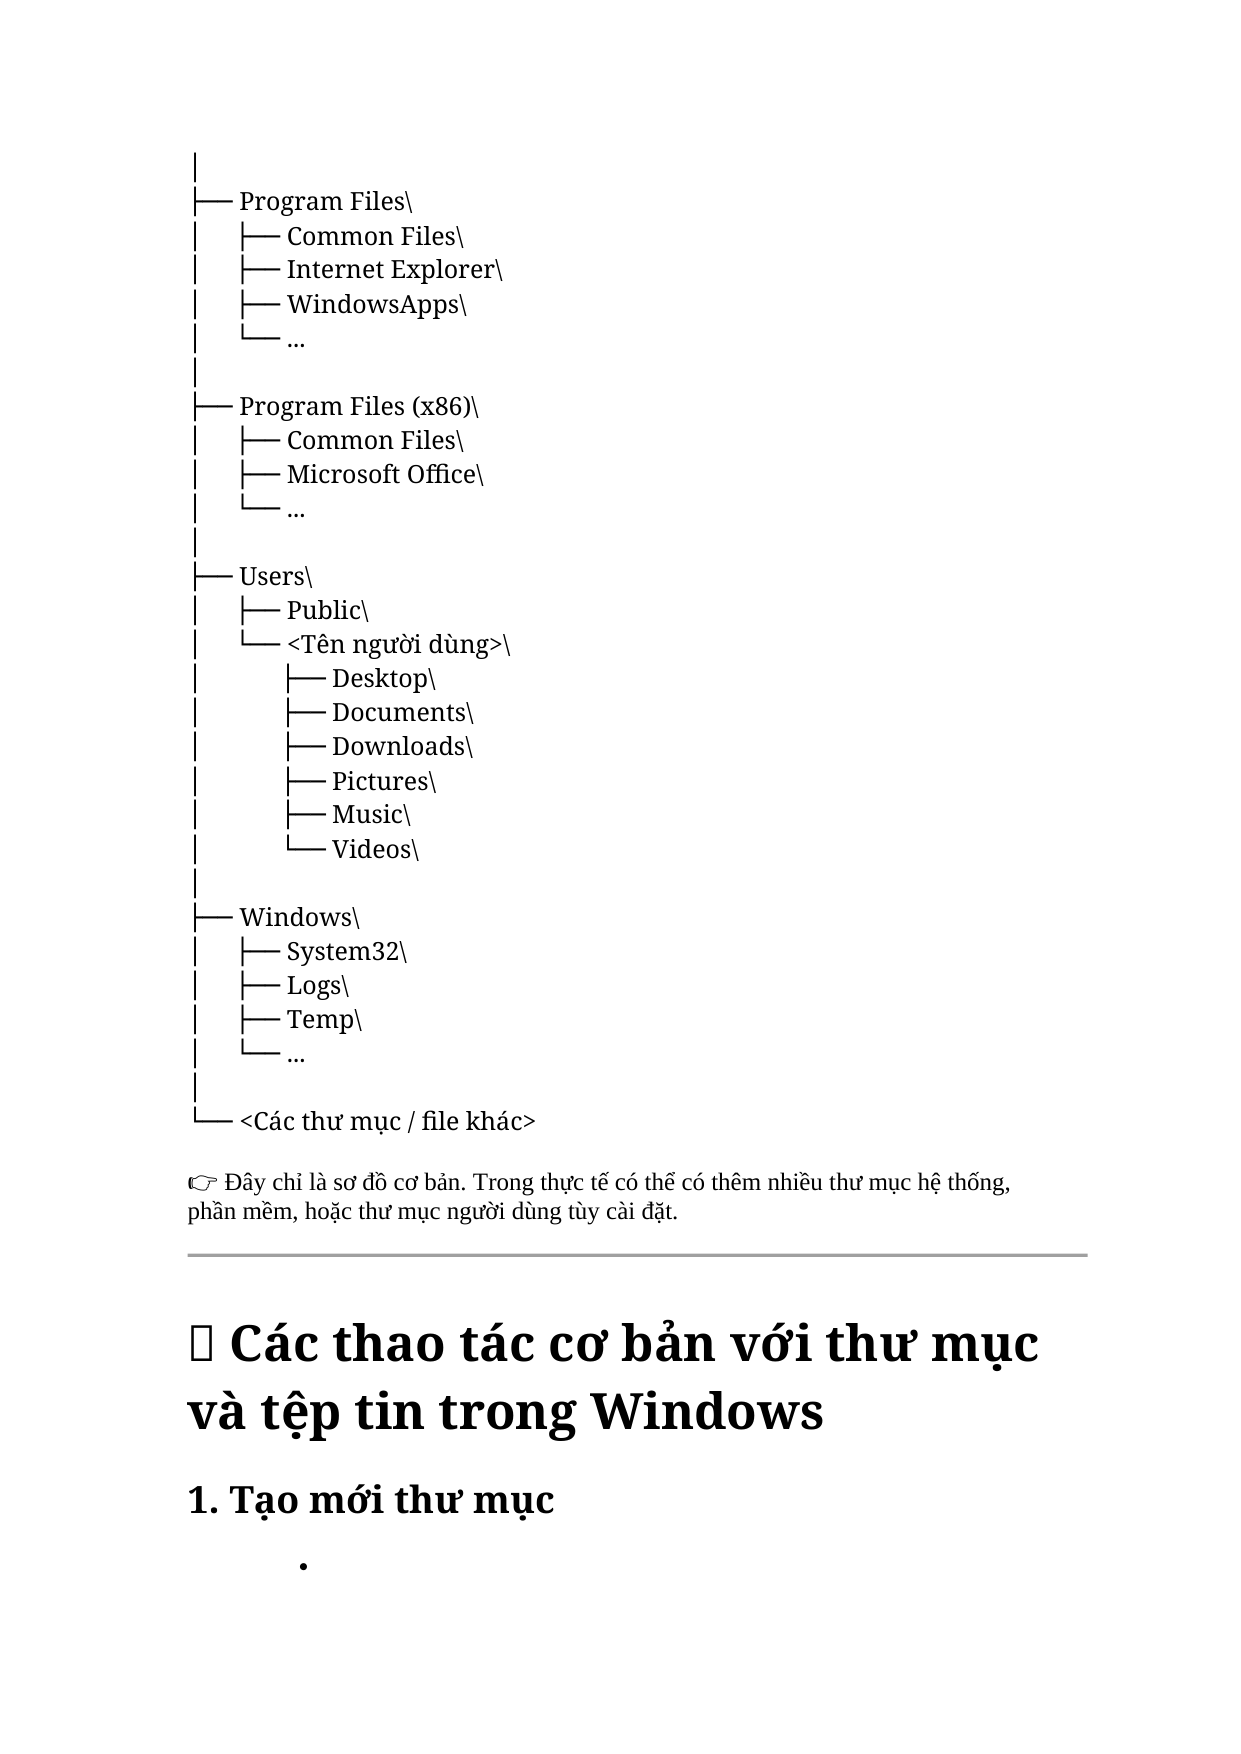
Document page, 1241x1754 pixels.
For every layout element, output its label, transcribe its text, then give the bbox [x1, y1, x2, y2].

subtitle 1. Tạo mới thư mục [187, 1474, 1053, 1525]
text │ [187, 865, 1053, 899]
text │ [187, 525, 1053, 559]
text └── <Các thư mục / file khác> [187, 1104, 1053, 1138]
text │ ├── Downloads\ [187, 729, 1053, 763]
text │ ├── WindowsApps\ [187, 286, 1053, 320]
text │ └── ... [187, 1036, 1053, 1070]
text ├── Users\ [187, 559, 1053, 593]
text │ ├── Desktop\ [187, 661, 1053, 695]
text │ [187, 354, 1053, 388]
text │ └── <Tên người dùng>\ [187, 627, 1053, 661]
text │ ├── Microsoft Office\ [187, 457, 1053, 491]
text │ ├── Temp\ [187, 1002, 1053, 1036]
text │ ├── Public\ [187, 593, 1053, 627]
text │ ├── Logs\ [187, 967, 1053, 1002]
text ├── Program Files\ [187, 184, 1053, 218]
text │ ├── System32\ [187, 933, 1053, 967]
text │ └── Videos\ [187, 831, 1053, 865]
text │ └── ... [187, 320, 1053, 354]
text │ ├── Internet Explorer\ [187, 252, 1053, 286]
text ├── Windows\ [187, 899, 1053, 933]
text │ ├── Pictures\ [187, 763, 1053, 797]
text ├── Program Files (x86)\ [187, 388, 1053, 422]
text │ ├── Common Files\ [187, 422, 1053, 457]
subtitle 📂 Các thao tác cơ bản với thư mục và tệp tin trong Windows [187, 1308, 1053, 1444]
text │ ├── Music\ [187, 797, 1053, 831]
text │ ├── Common Files\ [187, 218, 1053, 252]
text 👉 Đây chỉ là sơ đồ cơ bản. Trong thực tế có thể có thêm nhiều thư mục hệ thống, phần mềm, hoặc thư mục người dùng tùy cài đặt. [187, 1167, 1053, 1224]
text │ └── ... [187, 491, 1053, 525]
text │ [187, 1070, 1053, 1104]
text │ [187, 150, 1053, 184]
text │ ├── Documents\ [187, 695, 1053, 729]
